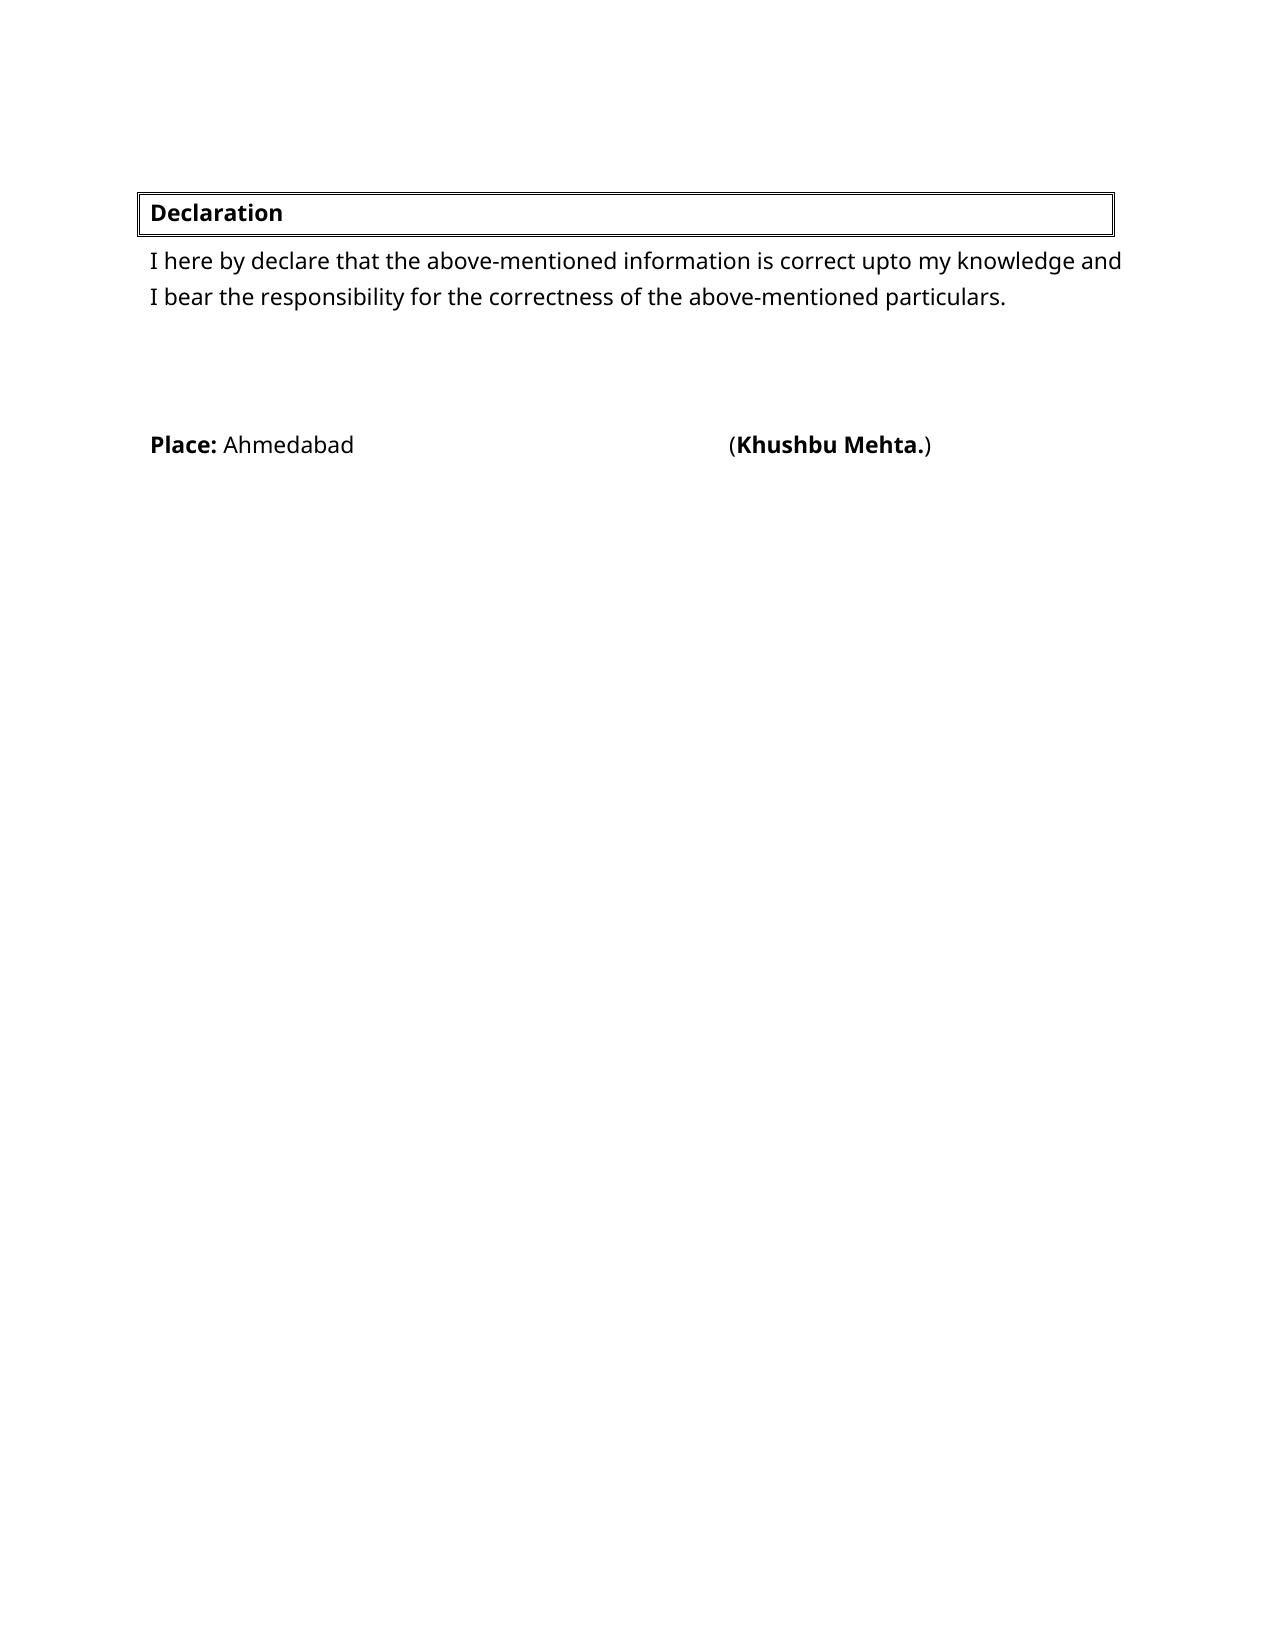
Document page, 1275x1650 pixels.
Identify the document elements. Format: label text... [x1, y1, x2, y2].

text I here by declare that the above-mentioned information is correct upto my knowledge and I bear the responsibility for the correctness of the above-mentioned particulars. [150, 245, 1125, 312]
text Place: Ahmedabad (Khushbu Mehta.) [150, 425, 1125, 460]
table_header Declaration [140, 195, 1112, 233]
